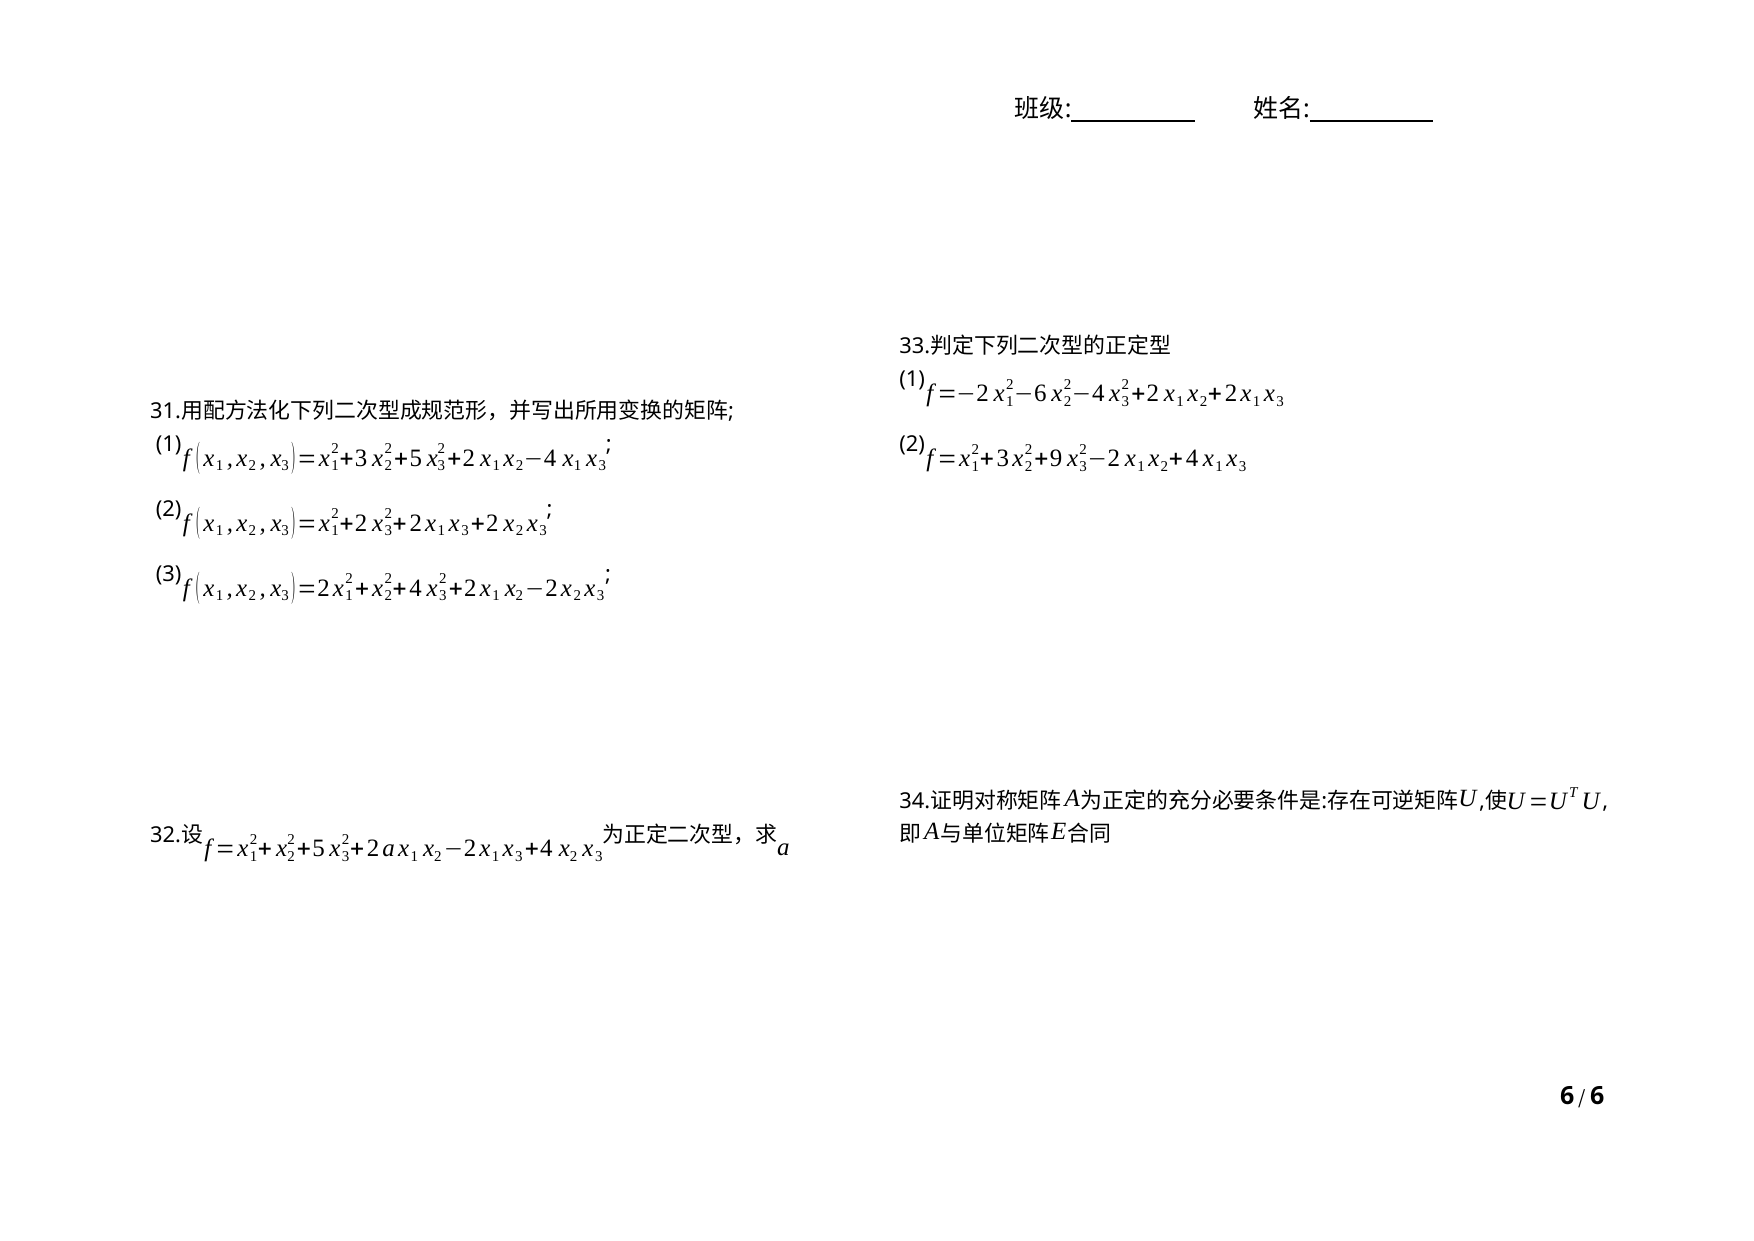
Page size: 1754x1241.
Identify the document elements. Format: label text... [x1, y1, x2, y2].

text (1) [899, 360, 1604, 425]
text (3); [150, 555, 855, 620]
text (2) [899, 425, 1604, 490]
text (1); [150, 425, 855, 490]
text 31.用配方法化下列二次型成规范形，并写出所用变换的矩阵; [150, 393, 855, 425]
text 32.设为正定二次型，求 [150, 815, 855, 880]
text 33.判定下列二次型的正定型 [899, 328, 1604, 360]
text 34.证明对称矩阵为正定的充分必要条件是:存在可逆矩阵,使,即与单位矩阵合同 [899, 783, 1604, 848]
text (2); [150, 490, 855, 555]
